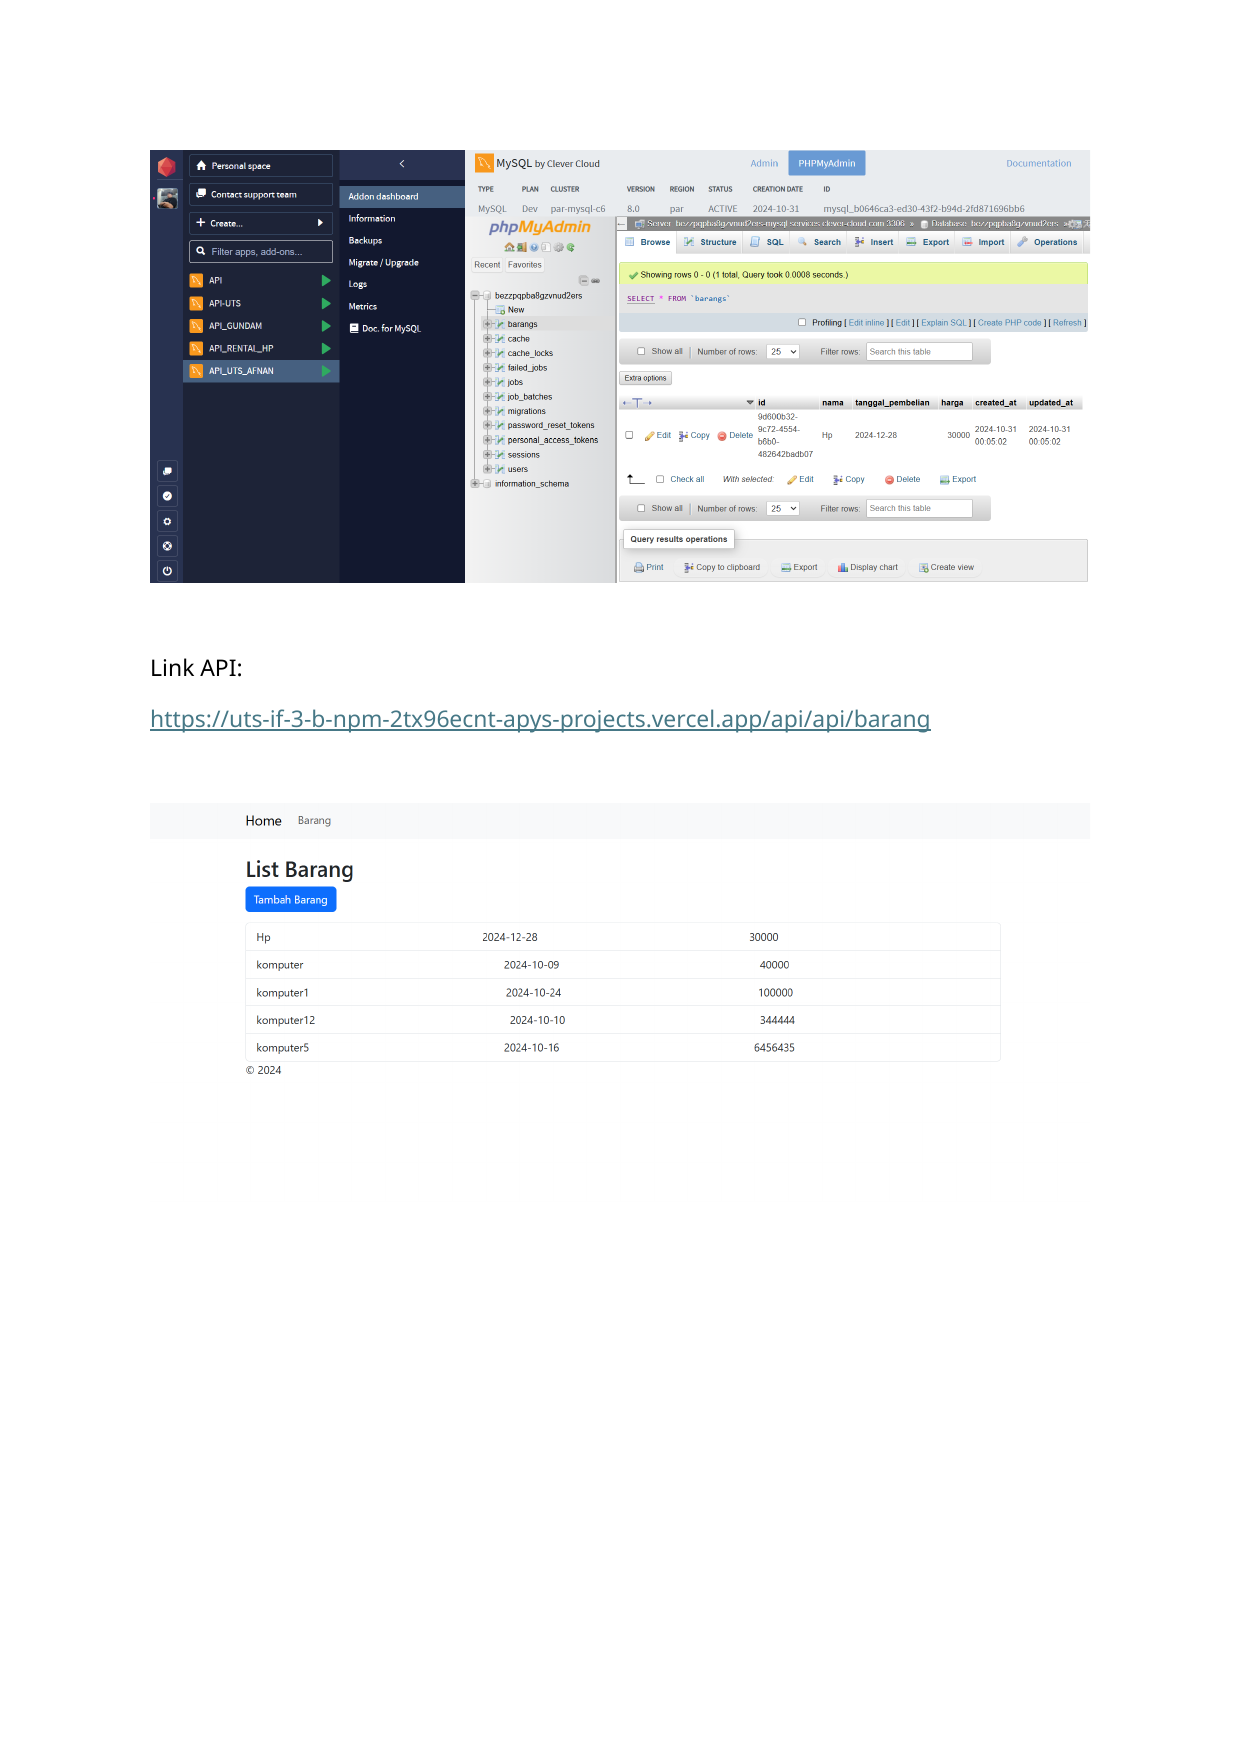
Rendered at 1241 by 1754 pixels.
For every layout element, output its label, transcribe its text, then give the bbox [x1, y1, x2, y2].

text https://uts-if-3-b-npm-2tx96ecnt-apys-projects.vercel.app/api/api/barang [150, 703, 1090, 734]
picture [150, 803, 1091, 1202]
picture [150, 150, 1091, 583]
text Link API: [150, 652, 1090, 684]
